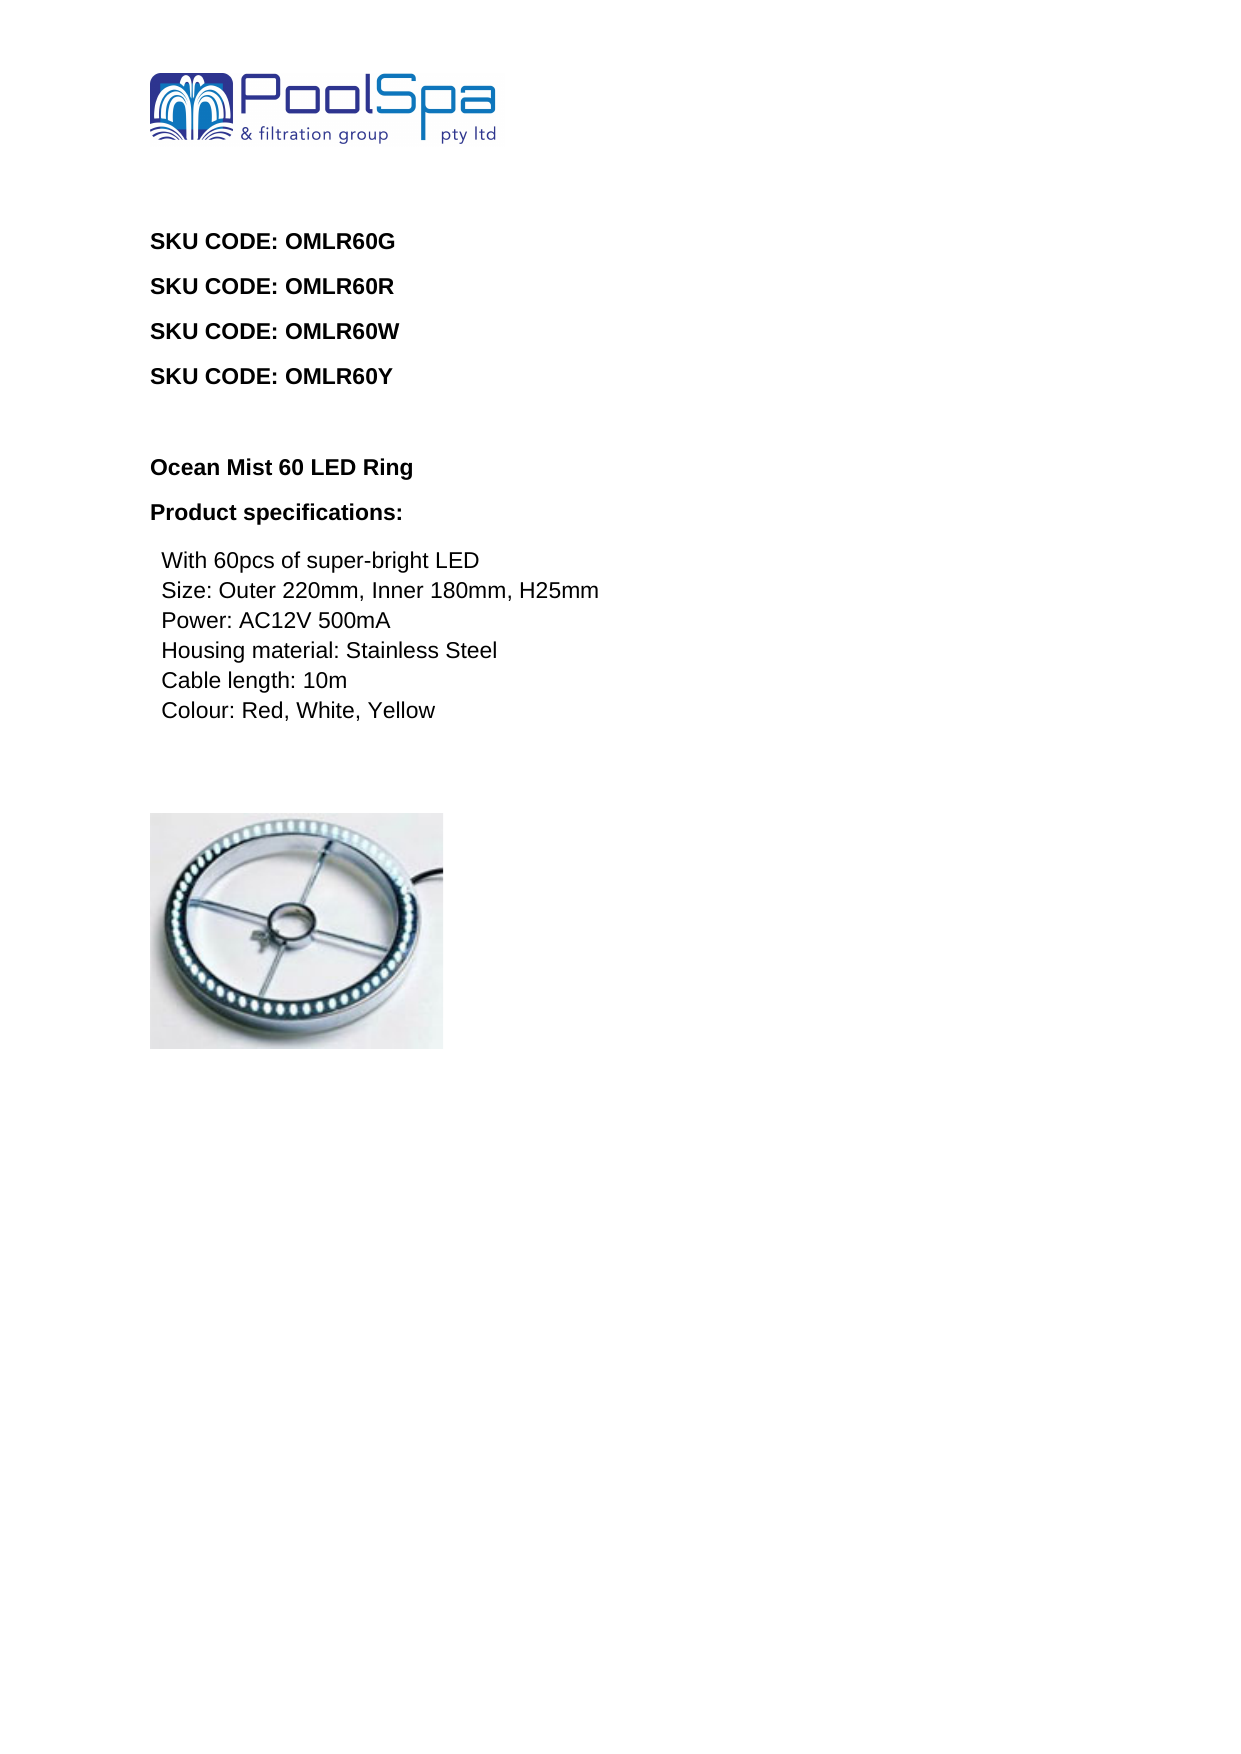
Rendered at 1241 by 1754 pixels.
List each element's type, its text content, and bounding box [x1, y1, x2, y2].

table_cell Size: Outer 220mm, Inner 180mm, H25mm [150, 574, 683, 604]
picture [150, 813, 444, 1049]
table_cell Cable length: 10m [150, 664, 683, 694]
table_cell Housing material: Stainless Steel [150, 634, 683, 664]
text SKU CODE: OMLR60G [150, 228, 1090, 254]
table_cell Colour: Red, White, Yellow [150, 694, 683, 724]
table_cell Power: AC12V 500mA [150, 604, 683, 634]
text SKU CODE: OMLR60W [150, 318, 1090, 344]
table_header With 60pcs of super-bright LED [150, 544, 683, 574]
text Ocean Mist 60 LED Ring [150, 453, 1090, 480]
picture [150, 73, 506, 147]
text Product specifications: [150, 498, 1090, 525]
text SKU CODE: OMLR60R [150, 273, 1090, 299]
text SKU CODE: OMLR60Y [150, 363, 1090, 389]
